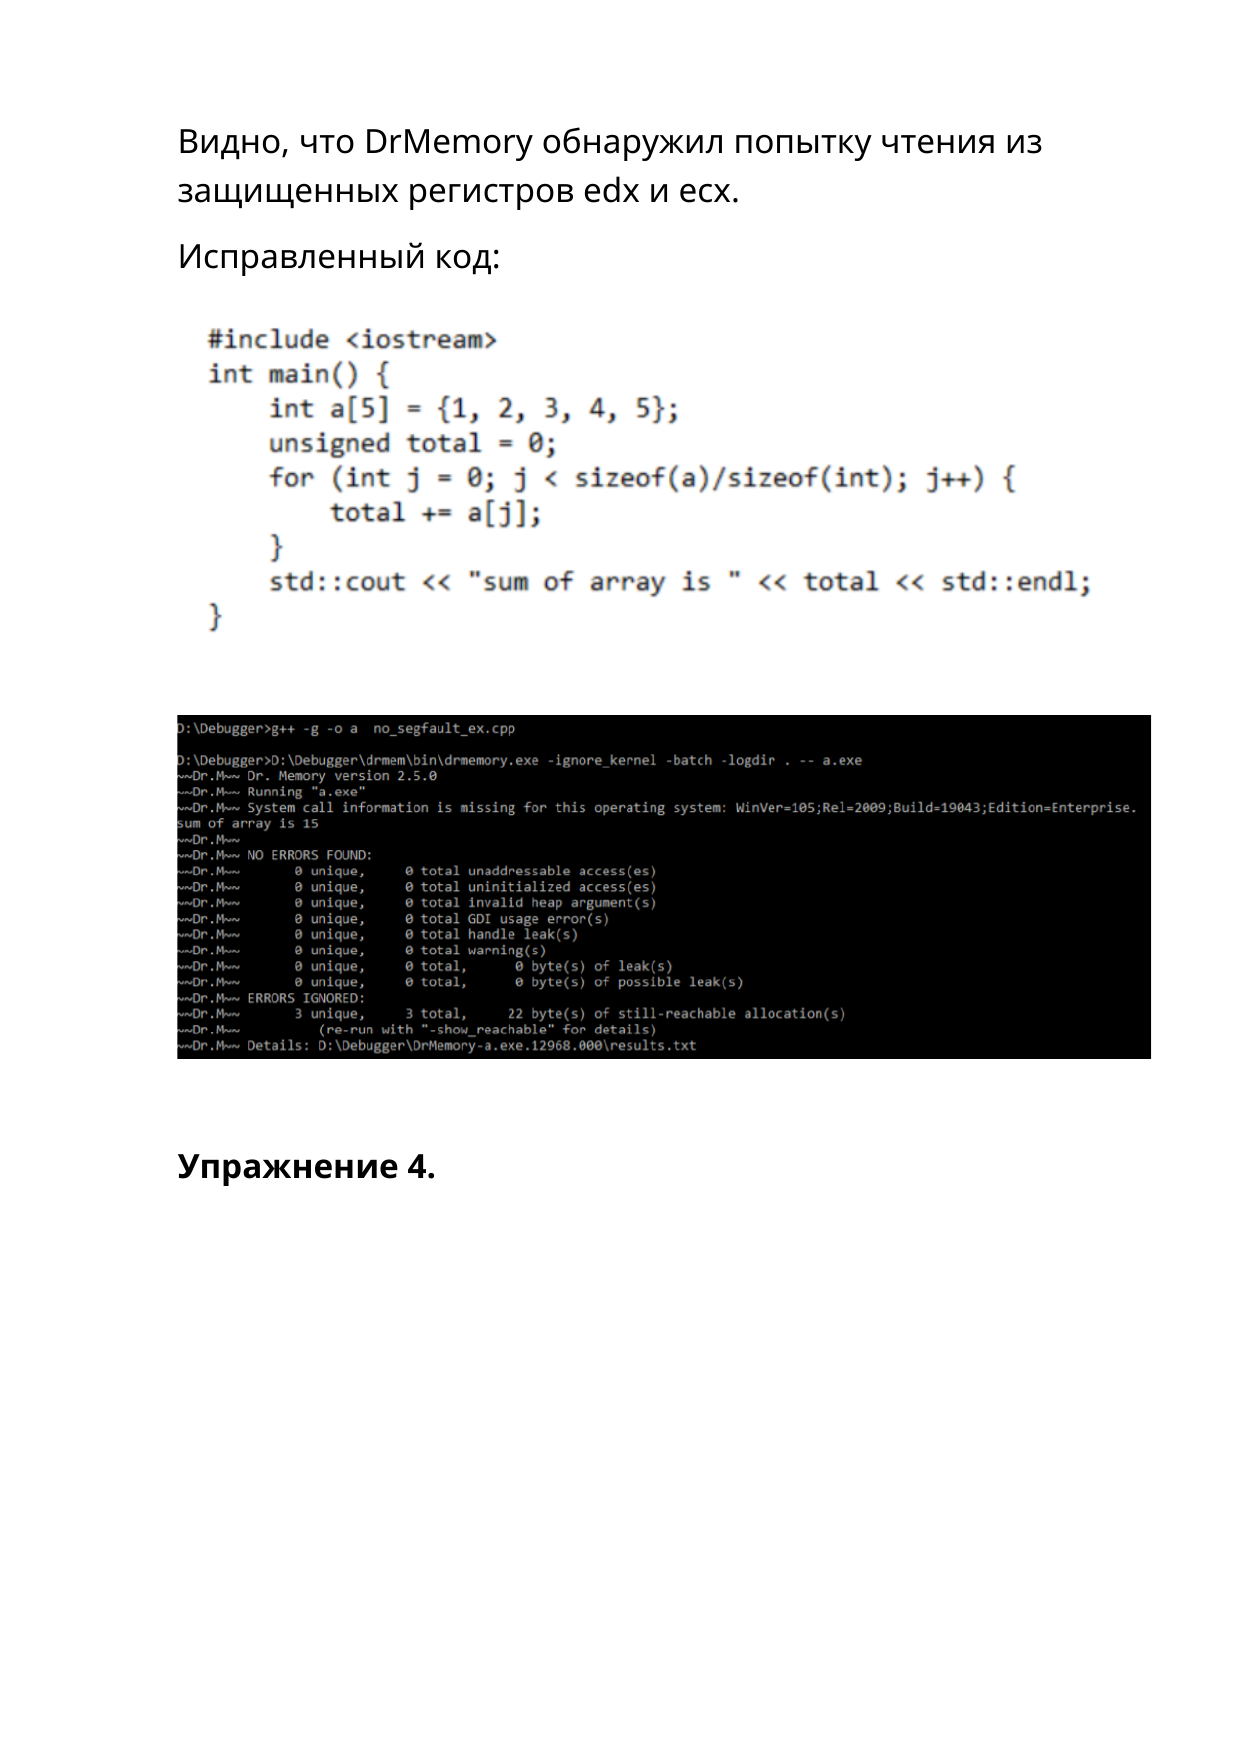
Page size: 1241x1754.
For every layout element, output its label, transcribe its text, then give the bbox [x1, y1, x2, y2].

picture [177, 298, 1152, 697]
text Исправленный код: [177, 233, 1152, 278]
text Упражнение 4. [177, 1143, 1152, 1188]
picture [177, 715, 1152, 1059]
text Видно, что DrMemory обнаружил попытку чтения из защищенных регистров edx и ecx. [177, 118, 1152, 212]
